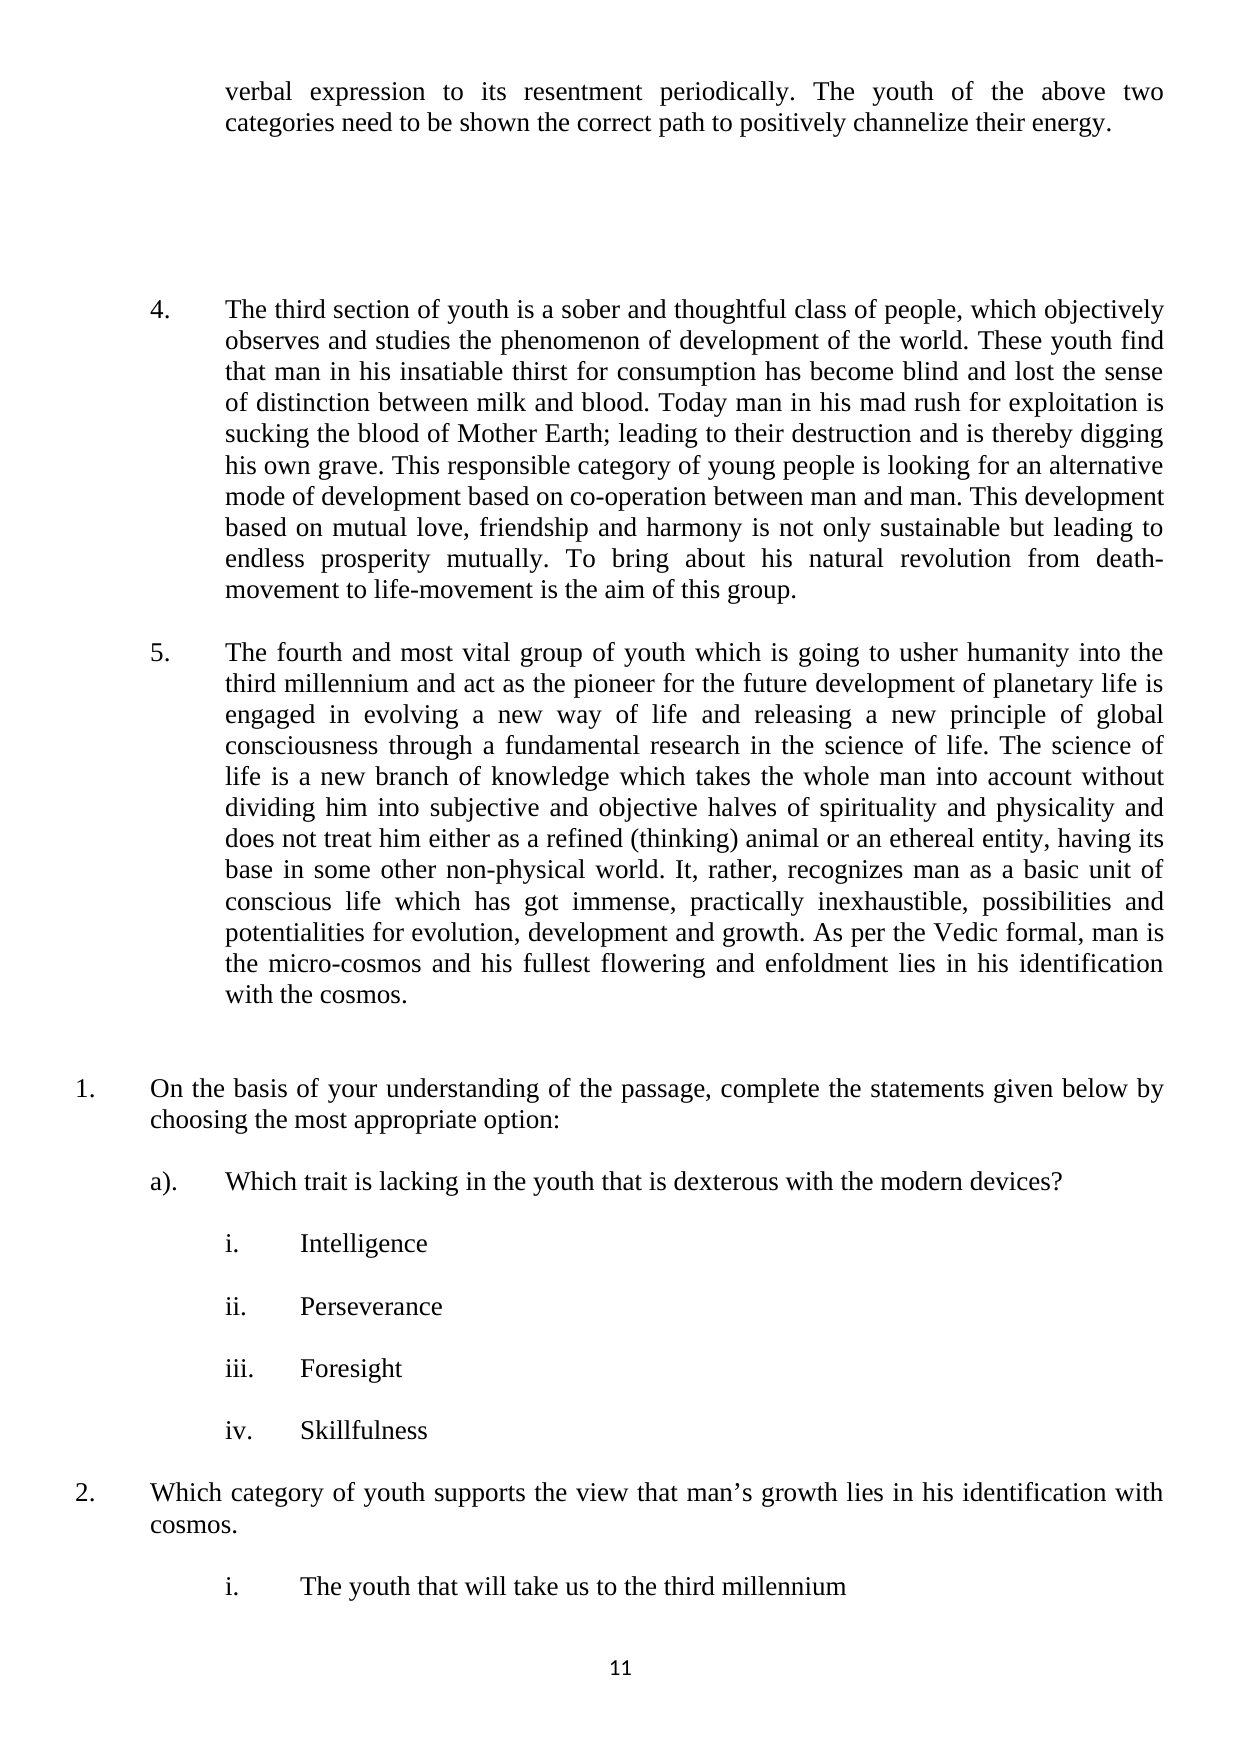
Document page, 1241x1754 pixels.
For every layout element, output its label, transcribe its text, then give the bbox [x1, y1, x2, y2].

text 4. The third section of youth is a sober and thoughtful class of people, which objectively observes and studies the phenomenon of development of the world. These youth find that man in his insatiable thirst for consumption has become blind and lost the sense of distinction between milk and blood. Today man in his mad rush for exploitation is sucking the blood of Mother Earth; leading to their destruction and is thereby digging his own grave. This responsible category of young people is looking for an alternative mode of development based on co-operation between man and man. This development based on mutual love, friendship and harmony is not only sustainable but leading to endless prosperity mutually. To bring about his natural revolution from death-movement to life-movement is the aim of this group. [75, 293, 1165, 604]
text a). Which trait is lacking in the youth that is dexterous with the modern devices? [75, 1165, 1165, 1196]
text 2. Which category of youth supports the view that man’s growth lies in his identification with cosmos. [75, 1477, 1165, 1539]
text iv. Skillfulness [75, 1414, 1165, 1445]
text 5. The fourth and most vital group of youth which is going to usher humanity into the third millennium and act as the pioneer for the future development of planetary life is engaged in evolving a new way of life and releasing a new principle of global consciousness through a fundamental research in the science of life. The science of life is a new branch of knowledge which takes the whole man into account without dividing him into subjective and objective halves of spirituality and physicality and does not treat him either as a refined (thinking) animal or an ethereal entity, having its base in some other non-physical world. It, rather, recognizes man as a basic unit of conscious life which has got immense, practically inexhaustible, possibilities and potentialities for evolution, development and growth. As per the Vedic formal, man is the micro-cosmos and his fullest flowering and enfoldment lies in his identification with the cosmos. [75, 636, 1165, 1009]
text ii. Perseverance [75, 1290, 1165, 1321]
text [75, 75, 1165, 137]
text i. The youth that will take us to the third millennium [75, 1570, 1165, 1601]
text i. Intelligence [75, 1227, 1165, 1258]
text iii. Foresight [75, 1352, 1165, 1383]
text 1. On the basis of your understanding of the passage, complete the statements given below by choosing the most appropriate option: [75, 1072, 1165, 1134]
